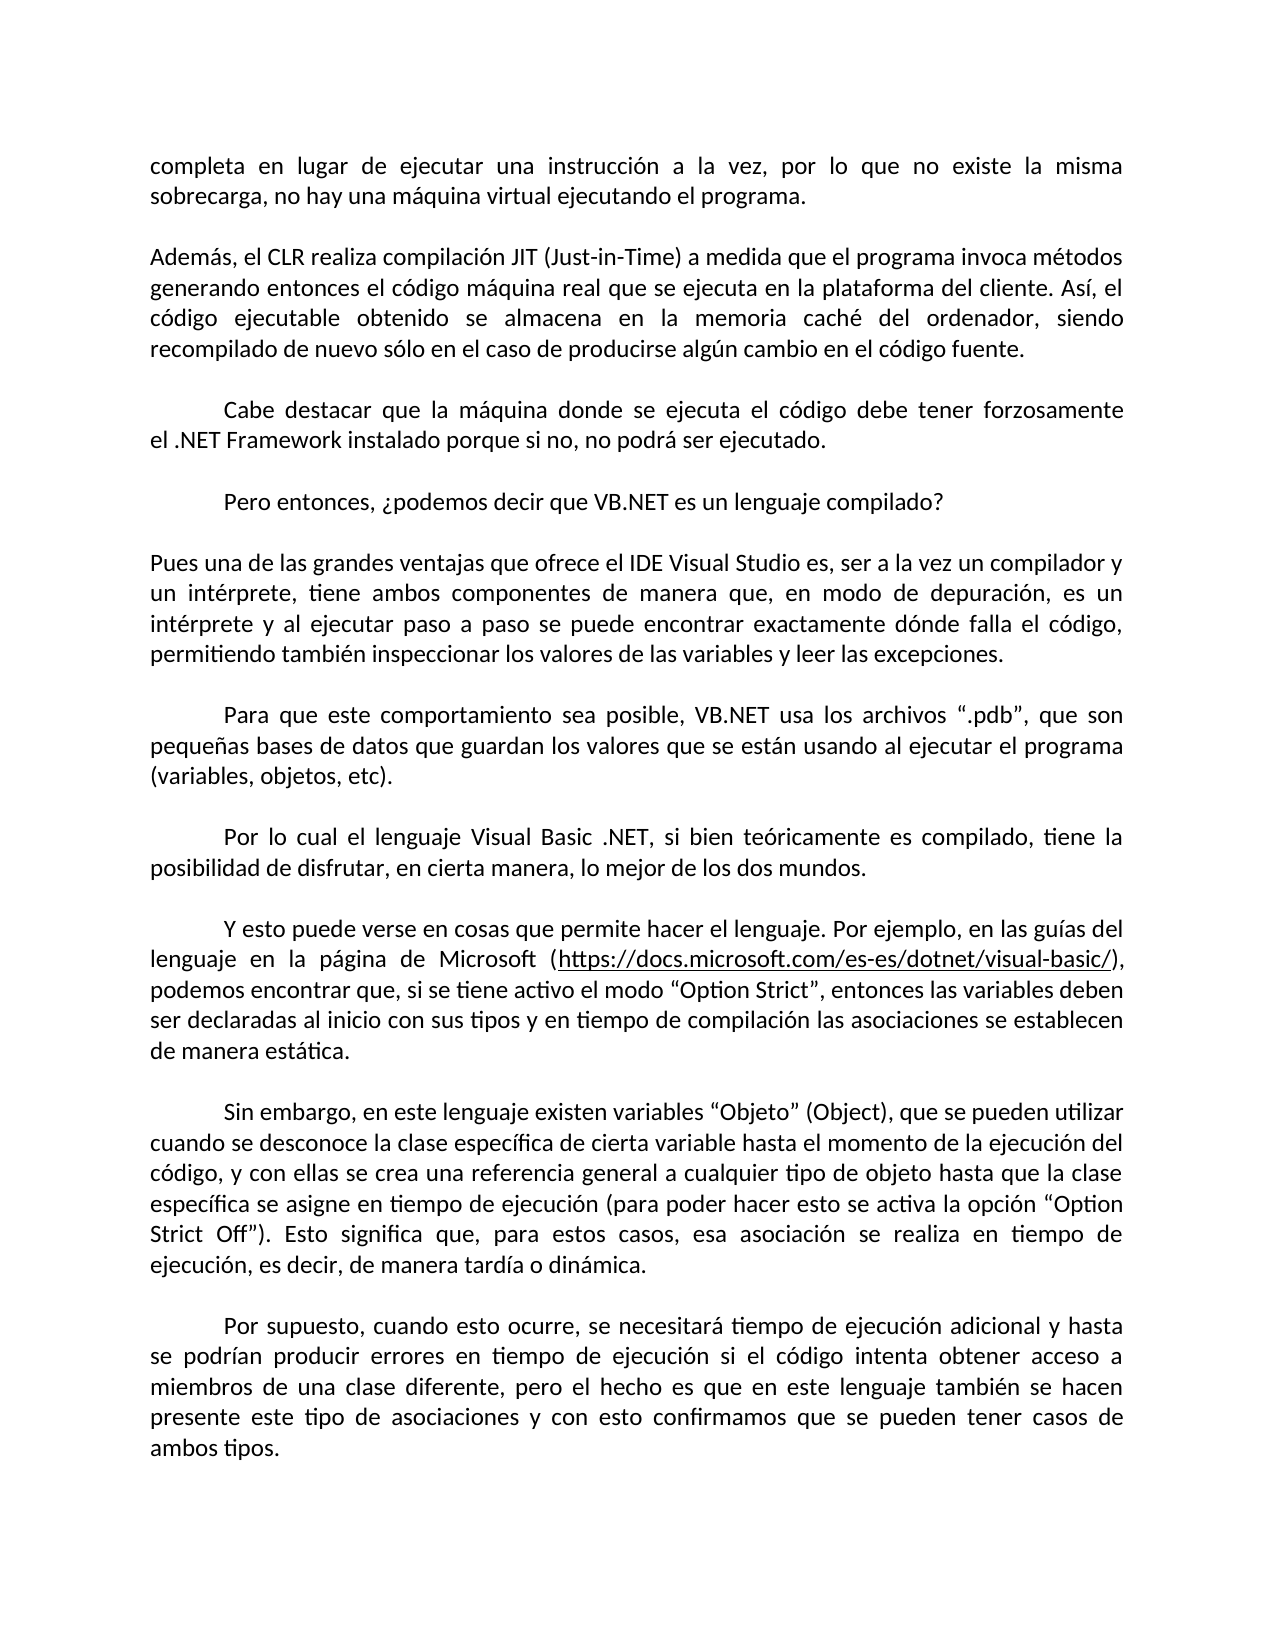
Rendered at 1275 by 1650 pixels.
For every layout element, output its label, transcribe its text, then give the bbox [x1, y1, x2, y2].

text Además, el CLR realiza compilación JIT (Just-in-Time) a medida que el programa invoca métodos generando entonces el código máquina real que se ejecuta en la plataforma del cliente. Así, el código ejecutable obtenido se almacena en la memoria caché del ordenador, siendo recompilado de nuevo sólo en el caso de producirse algún cambio en el código fuente. [150, 242, 1125, 364]
text Por lo cual el lenguaje Visual Basic .NET, si bien teóricamente es compilado, tiene la posibilidad de disfrutar, en cierta manera, lo mejor de los dos mundos. [150, 821, 1125, 882]
text Pero entonces, ¿podemos decir que VB.NET es un lenguaje compilado? [150, 486, 1125, 516]
text Cabe destacar que la máquina donde se ejecuta el código debe tener forzosamente el .NET Framework instalado porque si no, no podrá ser ejecutado. [150, 394, 1125, 455]
text Por supuesto, cuando esto ocurre, se necesitará tiempo de ejecución adicional y hasta se podrían producir errores en tiempo de ejecución si el código intenta obtener acceso a miembros de una clase diferente, pero el hecho es que en este lenguaje también se hacen presente este tipo de asociaciones y con esto confirmamos que se pueden tener casos de ambos tipos. [150, 1310, 1125, 1462]
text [150, 150, 1125, 211]
text Y esto puede verse en cosas que permite hacer el lenguaje. Por ejemplo, en las guías del lenguaje en la página de Microsoft (https://docs.microsoft.com/es-es/dotnet/visual-basic/), podemos encontrar que, si se tiene activo el modo “Option Strict”, entonces las variables deben ser declaradas al inicio con sus tipos y en tiempo de compilación las asociaciones se establecen de manera estática. [150, 913, 1125, 1066]
text Pues una de las grandes ventajas que ofrece el IDE Visual Studio es, ser a la vez un compilador y un intérprete, tiene ambos componentes de manera que, en modo de depuración, es un intérprete y al ejecutar paso a paso se puede encontrar exactamente dónde falla el código, permitiendo también inspeccionar los valores de las variables y leer las excepciones. [150, 547, 1125, 669]
text Sin embargo, en este lenguaje existen variables “Objeto” (Object), que se pueden utilizar cuando se desconoce la clase específica de cierta variable hasta el momento de la ejecución del código, y con ellas se crea una referencia general a cualquier tipo de objeto hasta que la clase específica se asigne en tiempo de ejecución (para poder hacer esto se activa la opción “Option Strict Off”). Esto significa que, para estos casos, esa asociación se realiza en tiempo de ejecución, es decir, de manera tardía o dinámica. [150, 1096, 1125, 1279]
text Para que este comportamiento sea posible, VB.NET usa los archivos “.pdb”, que son pequeñas bases de datos que guardan los valores que se están usando al ejecutar el programa (variables, objetos, etc). [150, 699, 1125, 791]
